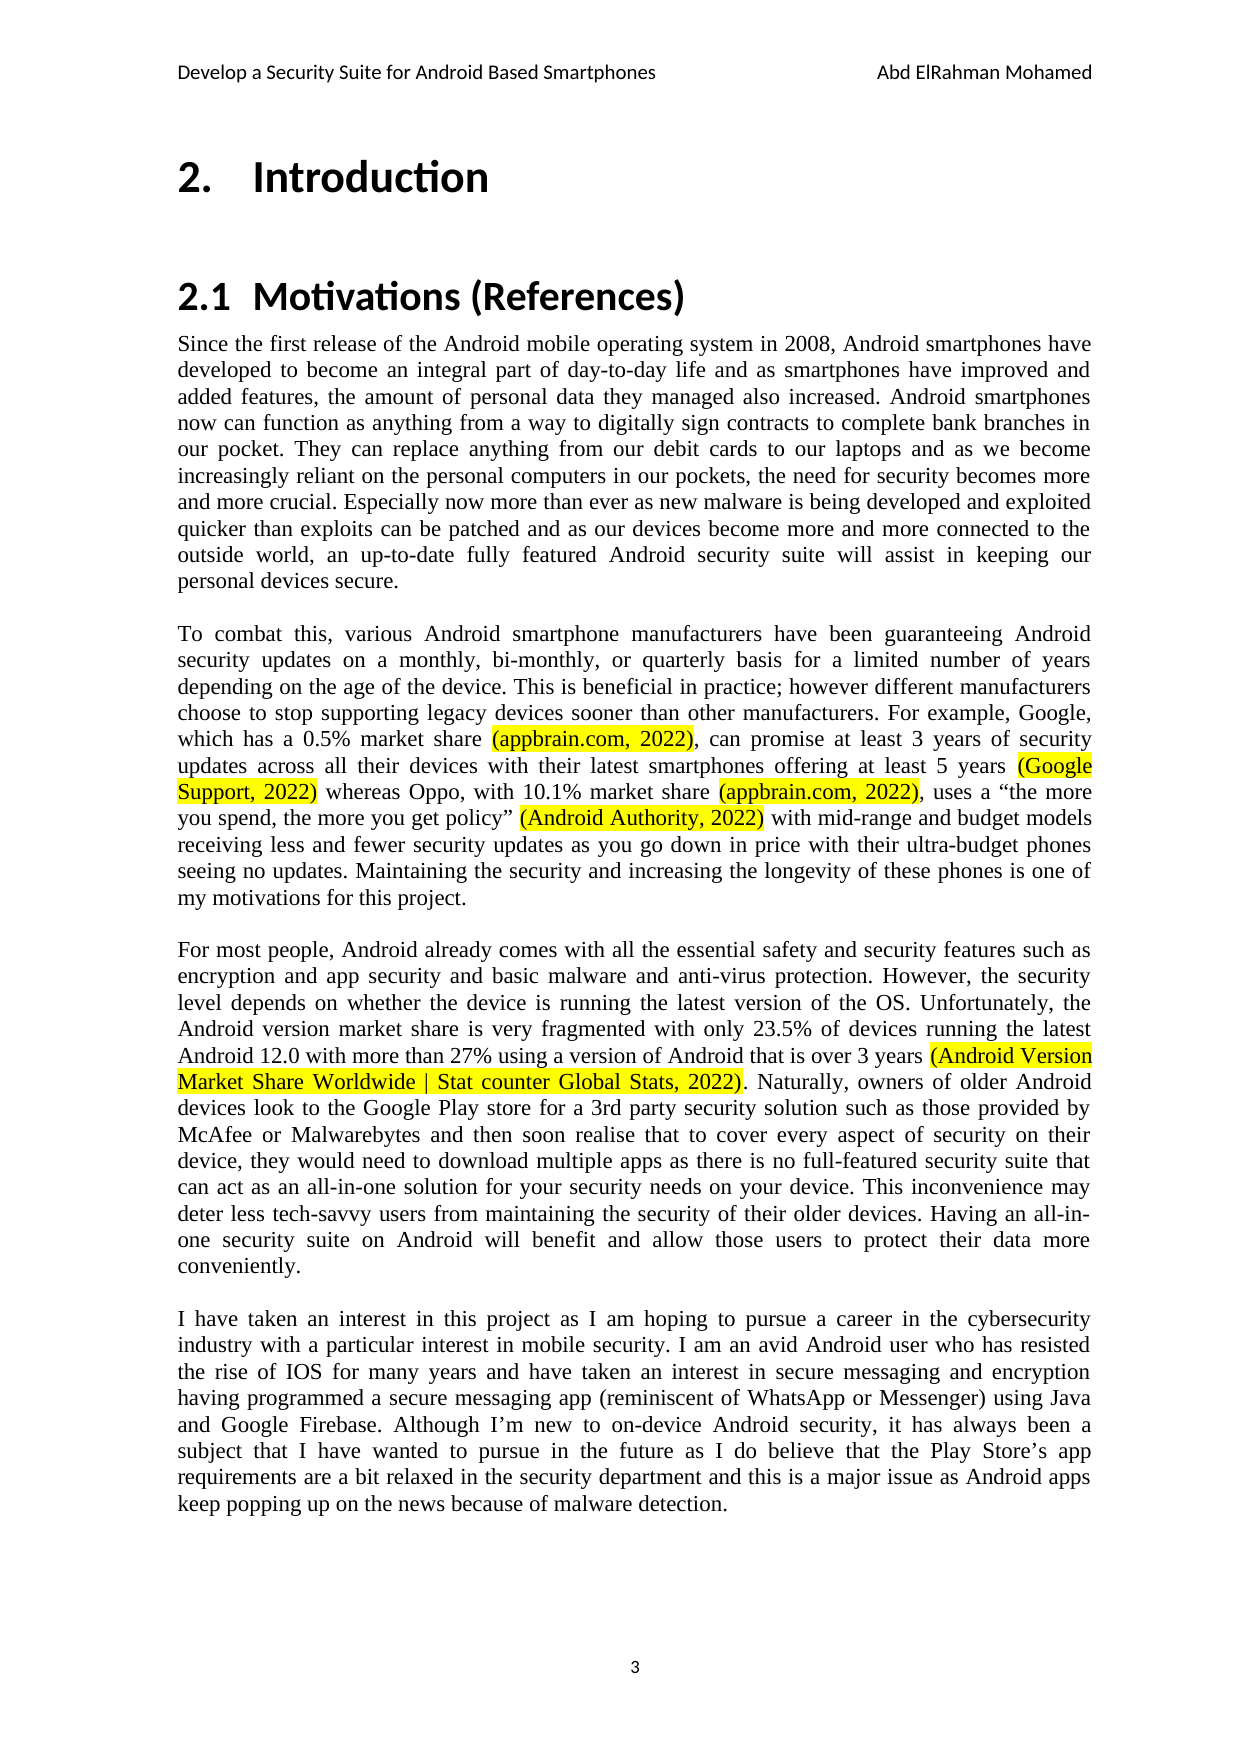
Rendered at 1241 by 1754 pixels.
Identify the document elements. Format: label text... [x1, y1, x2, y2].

subtitle Introduction [177, 148, 1092, 204]
subtitle Motivations (References) [177, 270, 1092, 321]
text I have taken an interest in this project as I am hoping to pursue a career in the cybersecurity industry with a particular interest in mobile security. I am an avid Android user who has resisted the rise of IOS for many years and have taken an interest in secure messaging and encryption having programmed a secure messaging app (reminiscent of WhatsApp or Messenger) using Java and Google Firebase. Although I’m new to on-device Android security, it has always been a subject that I have wanted to pursue in the future as I do believe that the Play Store’s app requirements are a bit relaxed in the security department and this is a major issue as Android apps keep popping up on the news because of malware detection. [177, 1305, 1092, 1516]
text To combat this, various Android smartphone manufacturers have been guaranteeing Android security updates on a monthly, bi-monthly, or quarterly basis for a limited number of years depending on the age of the device. This is beneficial in practice; however different manufacturers choose to stop supporting legacy devices sooner than other manufacturers. For example, Google, which has a 0.5% market share (appbrain.com, 2022), can promise at least 3 years of security updates across all their devices with their latest smartphones offering at least 5 years (Google Support, 2022) whereas Oppo, with 10.1% market share (appbrain.com, 2022), uses a “the more you spend, the more you get policy” (Android Authority, 2022) with mid-range and budget models receiving less and fewer security updates as you go down in price with their ultra-budget phones seeing no updates. Maintaining the security and increasing the longevity of these phones is one of my motivations for this project. [177, 620, 1092, 910]
text For most people, Android already comes with all the essential safety and security features such as encryption and app security and basic malware and anti-virus protection. However, the security level depends on whether the device is running the latest version of the OS. Unfortunately, the Android version market share is very fragmented with only 23.5% of devices running the latest Android 12.0 with more than 27% using a version of Android that is over 3 years (Android Version Market Share Worldwide | Stat counter Global Stats, 2022). Naturally, owners of older Android devices look to the Google Play store for a 3rd party security solution such as those provided by McAfee or Malwarebytes and then soon realise that to cover every aspect of security on their device, they would need to download multiple apps as there is no full-featured security suite that can act as an all-in-one solution for your security needs on your device. This inconvenience may deter less tech-savvy users from maintaining the security of their older devices. Having an all-in-one security suite on Android will benefit and allow those users to protect their data more conveniently. [177, 936, 1092, 1279]
text Since the first release of the Android mobile operating system in 2008, Android smartphones have developed to become an integral part of day-to-day life and as smartphones have improved and added features, the amount of personal data they managed also increased. Android smartphones now can function as anything from a way to digitally sign contracts to complete bank branches in our pocket. They can replace anything from our debit cards to our laptops and as we become increasingly reliant on the personal computers in our pockets, the need for security becomes more and more crucial. Especially now more than ever as new malware is being developed and exploited quicker than exploits can be patched and as our devices become more and more connected to the outside world, an up-to-date fully featured Android security suite will assist in keeping our personal devices secure. [177, 330, 1092, 594]
